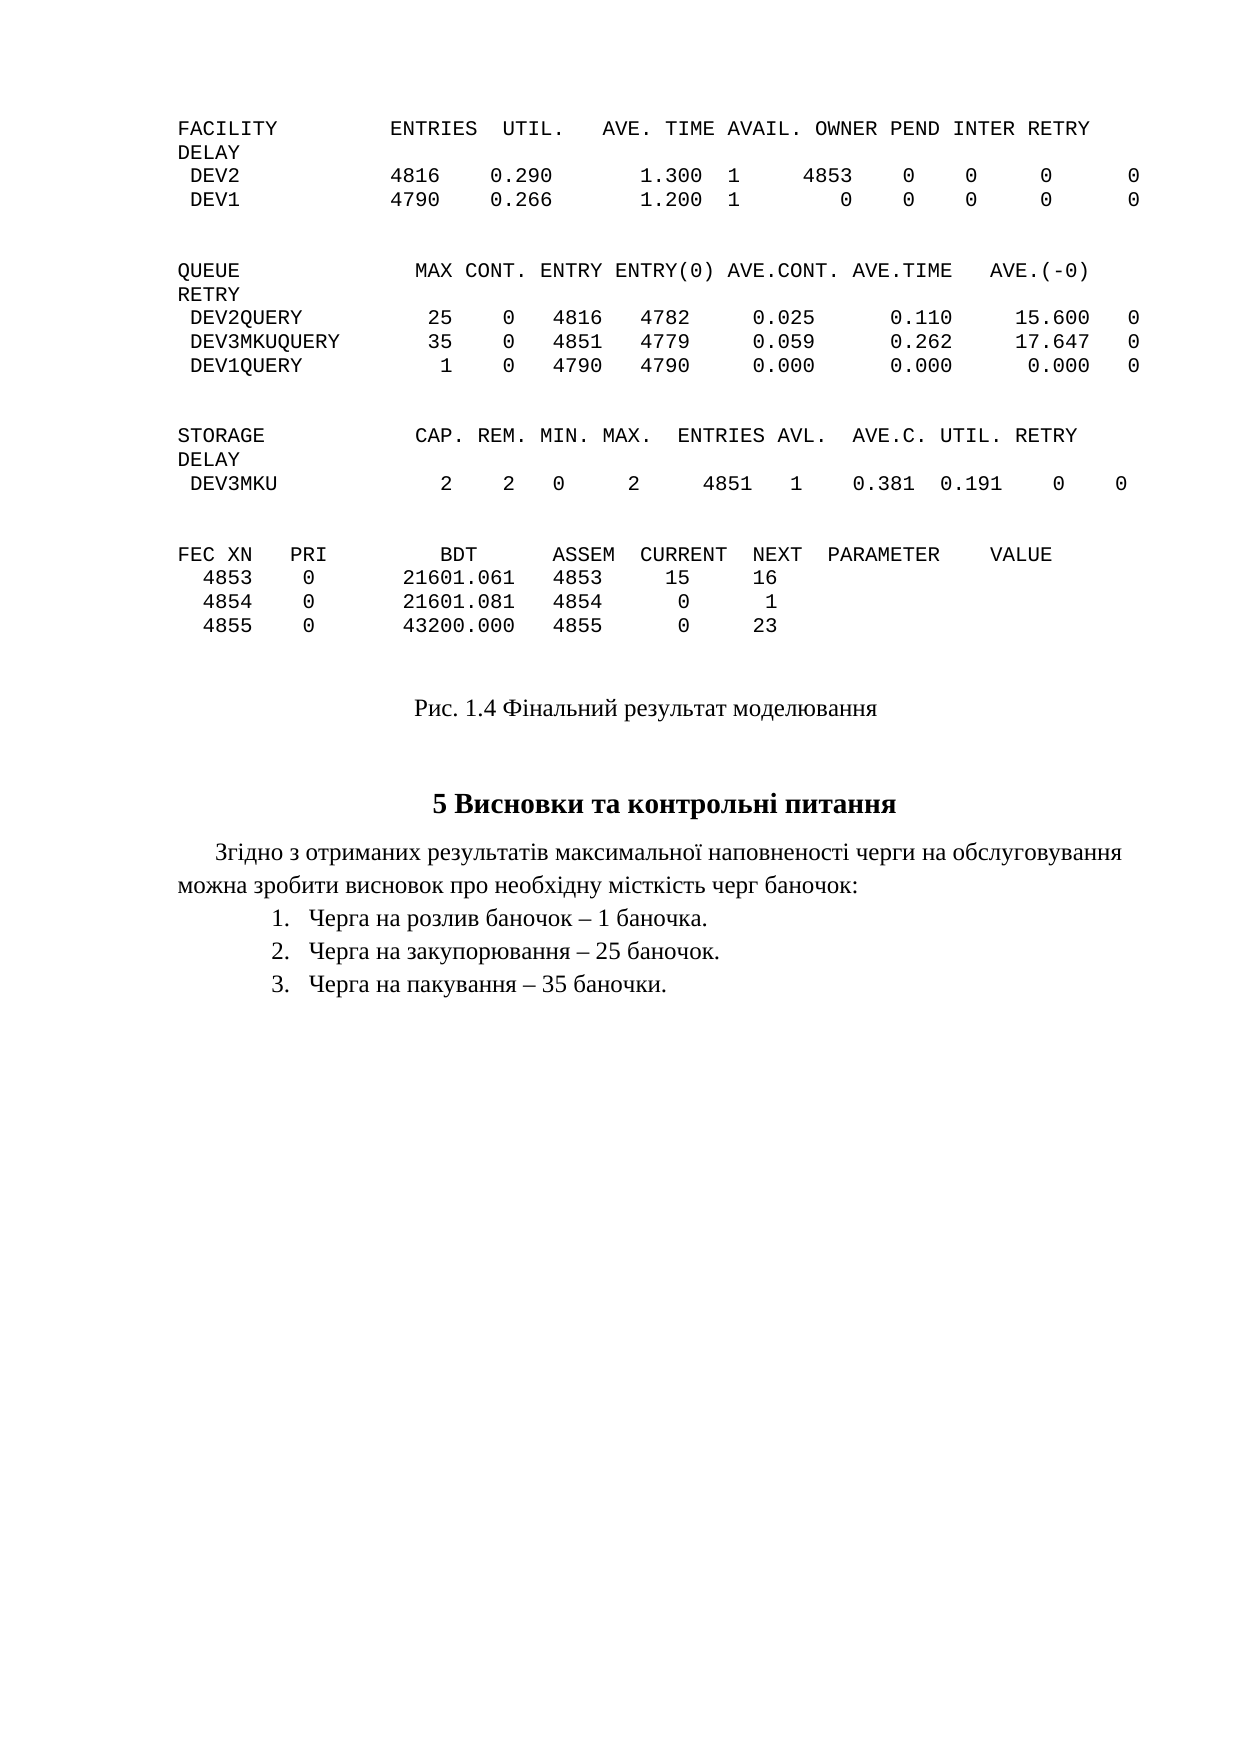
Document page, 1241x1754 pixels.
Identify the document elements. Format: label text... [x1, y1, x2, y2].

text DEV1QUERY 1 0 4790 4790 0.000 0.000 0.000 0 [177, 354, 1152, 378]
text DEV2 4816 0.290 1.300 1 4853 0 0 0 0 [177, 165, 1152, 189]
text DEV3MKU 2 2 0 2 4851 1 0.381 0.191 0 0 [177, 473, 1152, 496]
text Рис. 1.4 Фінальний результат моделювання [140, 693, 1152, 722]
text DEV1 4790 0.266 1.200 1 0 0 0 0 0 [177, 189, 1152, 213]
list Черга на розлив баночок – 1 баночка. [271, 903, 1152, 932]
text FEC XN PRI BDT ASSEM CURRENT NEXT PARAMETER VALUE [177, 544, 1152, 567]
text STORAGE CAP. REM. MIN. MAX. ENTRIES AVL. AVE.C. UTIL. RETRY DELAY [177, 426, 1152, 473]
text 4854 0 21601.081 4854 0 1 [177, 591, 1152, 615]
list Черга на закупорювання – 25 баночок. [271, 936, 1152, 965]
text 4855 0 43200.000 4855 0 23 [177, 615, 1152, 638]
text 5 Висновки та контрольні питання [177, 787, 1152, 820]
text 4853 0 21601.061 4853 15 16 [177, 567, 1152, 591]
list Черга на пакування – 35 баночки. [271, 969, 1152, 998]
text DEV3MKUQUERY 35 0 4851 4779 0.059 0.262 17.647 0 [177, 331, 1152, 354]
text Згідно з отриманих результатів максимальної наповненості черги на обслуговування можна зробити висновок про необхідну місткість черг баночок: [177, 837, 1152, 899]
text DEV2QUERY 25 0 4816 4782 0.025 0.110 15.600 0 [177, 307, 1152, 331]
text FACILITY ENTRIES UTIL. AVE. TIME AVAIL. OWNER PEND INTER RETRY DELAY [177, 118, 1152, 165]
text QUEUE MAX CONT. ENTRY ENTRY(0) AVE.CONT. AVE.TIME AVE.(-0) RETRY [177, 260, 1152, 307]
